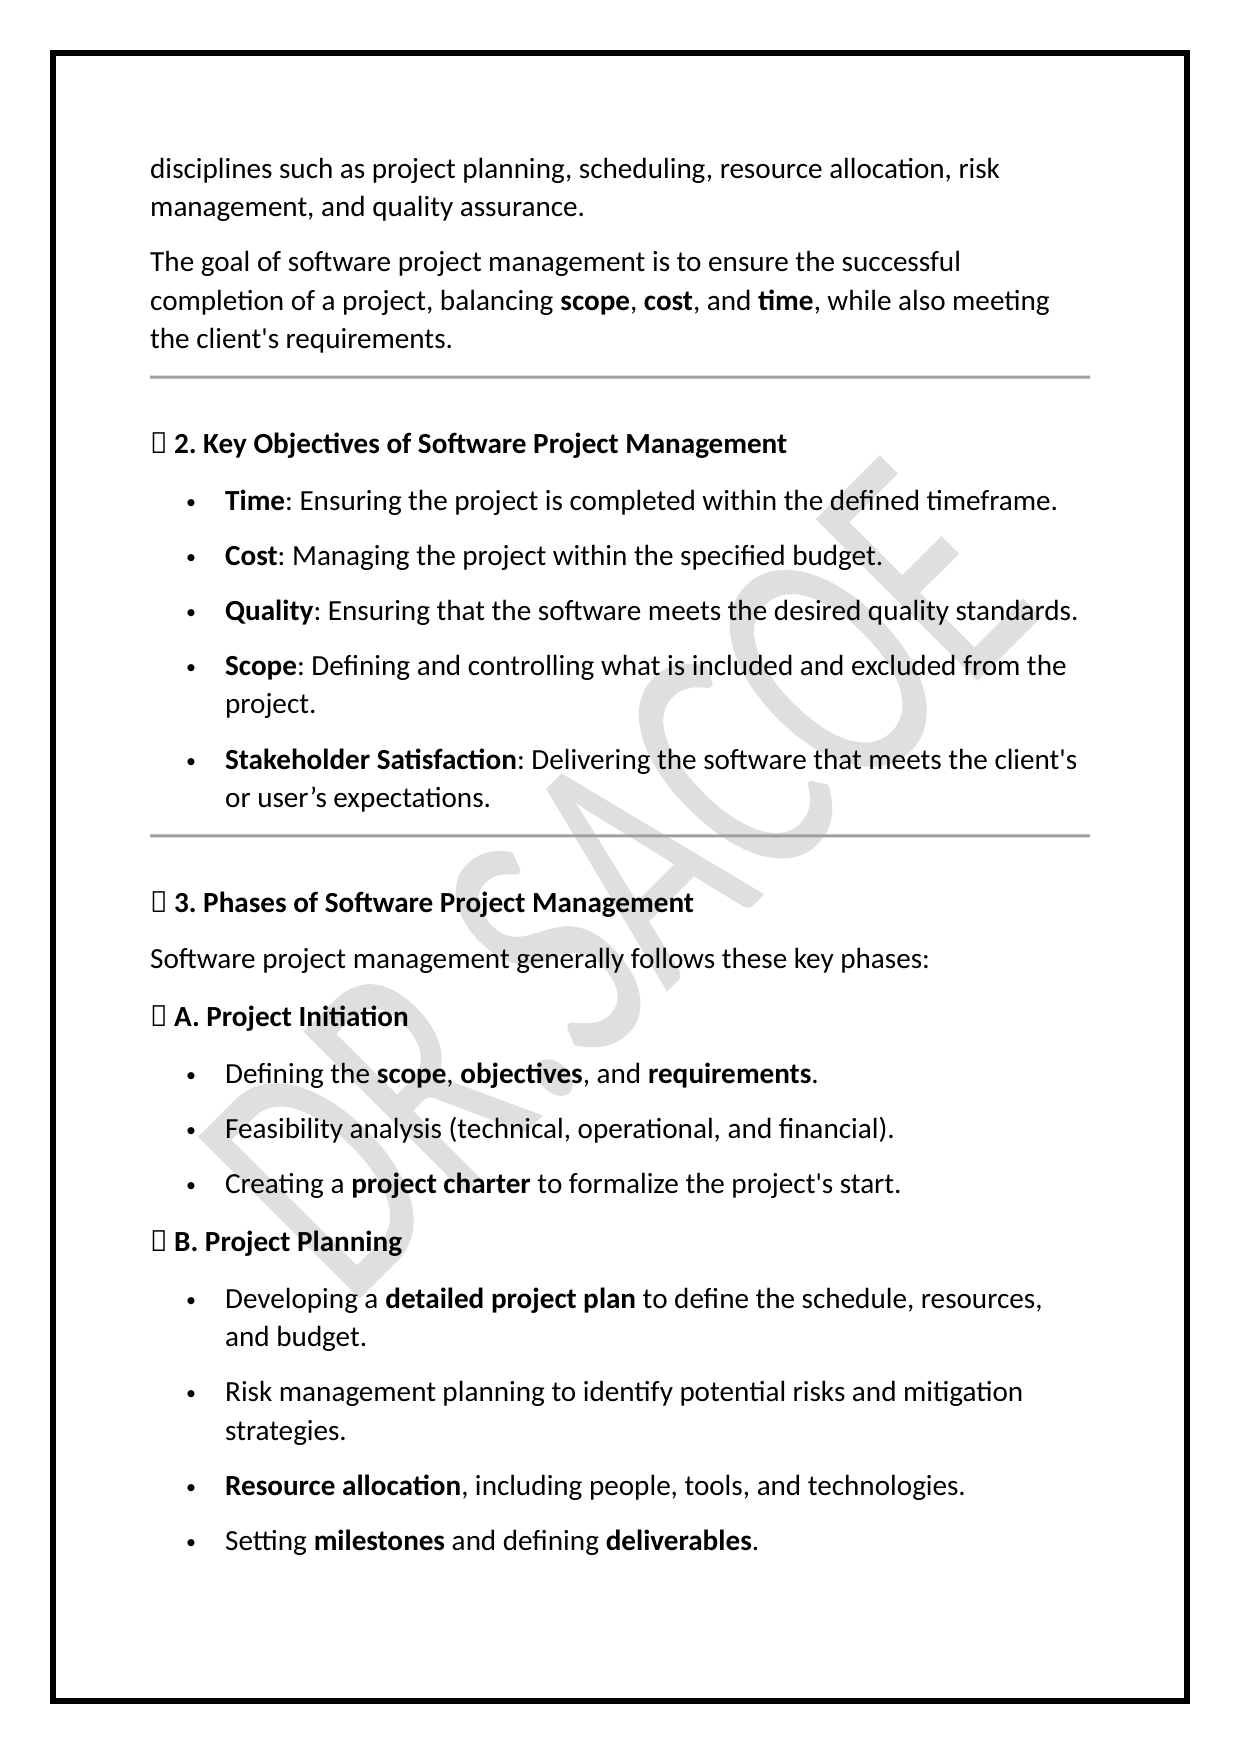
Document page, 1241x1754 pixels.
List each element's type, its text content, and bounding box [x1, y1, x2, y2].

text Software project management generally follows these key phases: [150, 941, 1090, 976]
list Setting milestones and defining deliverables. [187, 1522, 1090, 1558]
list Scope: Defining and controlling what is included and excluded from the project. [187, 647, 1090, 721]
text 🔹 A. Project Initiation [150, 996, 1090, 1035]
text 🎯 2. Key Objectives of Software Project Management [150, 422, 1090, 462]
list Creating a project charter to formalize the project's start. [187, 1165, 1090, 1201]
list Resource allocation, including people, tools, and technologies. [187, 1467, 1090, 1503]
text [150, 150, 1090, 224]
list Cost: Managing the project within the specified budget. [187, 537, 1090, 573]
list Stakeholder Satisfaction: Delivering the software that meets the client's or user’s expectations. [187, 741, 1090, 815]
list Feasibility analysis (technical, operational, and financial). [187, 1110, 1090, 1146]
list Time: Ensuring the project is completed within the defined timeframe. [187, 482, 1090, 517]
text 🔹 B. Project Planning [150, 1221, 1090, 1260]
text 🧱 3. Phases of Software Project Management [150, 881, 1090, 921]
list Defining the scope, objectives, and requirements. [187, 1055, 1090, 1091]
text The goal of software project management is to ensure the successful completion of a project, balancing scope, cost, and time, while also meeting the client's requirements. [150, 243, 1090, 356]
list Risk management planning to identify potential risks and mitigation strategies. [187, 1373, 1090, 1448]
list Developing a detailed project plan to define the schedule, resources, and budget. [187, 1280, 1090, 1354]
list Quality: Ensuring that the software meets the desired quality standards. [187, 592, 1090, 628]
